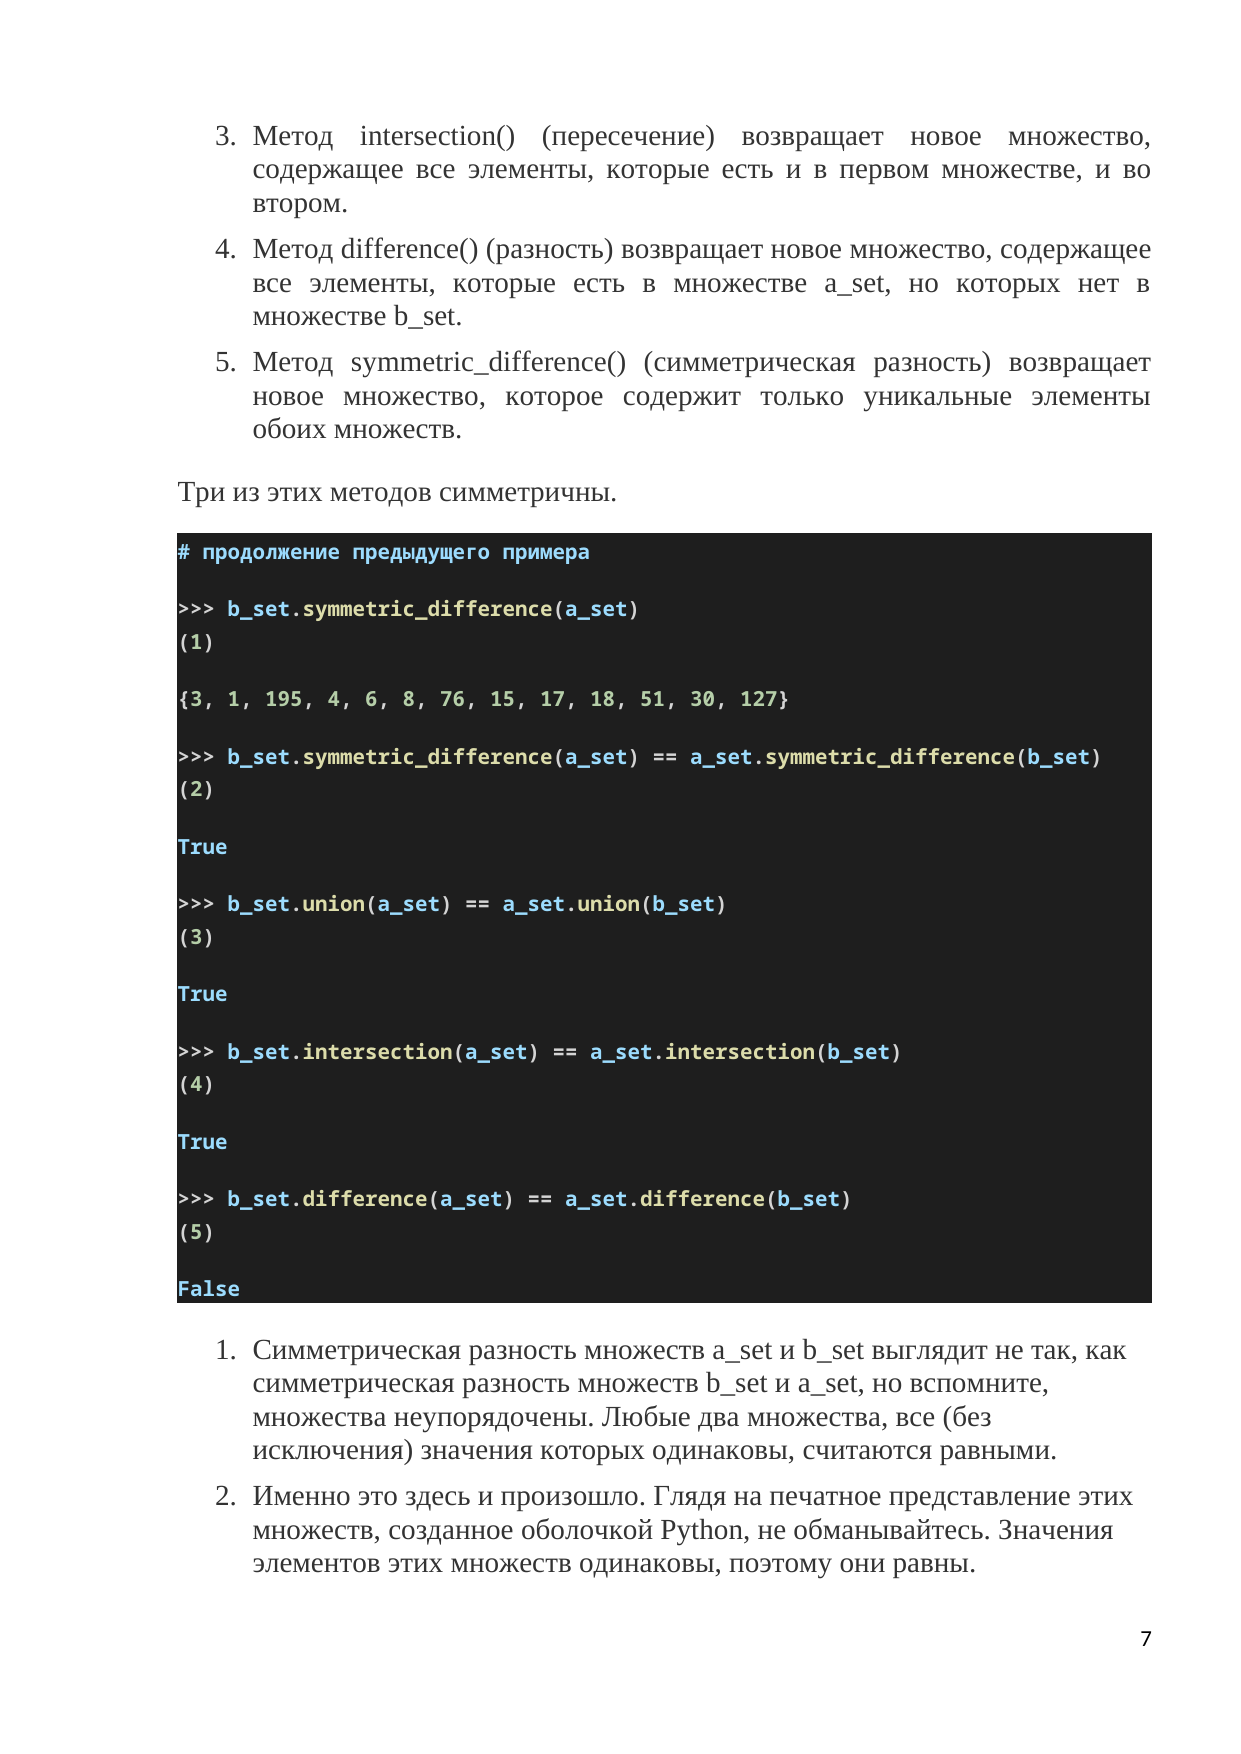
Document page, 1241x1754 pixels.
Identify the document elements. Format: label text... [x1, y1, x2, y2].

text # продолжение предыдущего примера [177, 533, 1152, 565]
text True [177, 828, 1152, 860]
text {3, 1, 195, 4, 6, 8, 76, 15, 17, 18, 51, 30, 127} [177, 680, 1152, 713]
text >>> b_set.intersection(a_set) == a_set.intersection(b_set) (4) [177, 1033, 1152, 1098]
text >>> b_set.difference(a_set) == a_set.difference(b_set) (5) [177, 1180, 1152, 1245]
text >>> b_set.union(a_set) == a_set.union(b_set) (3) [177, 885, 1152, 950]
text False [177, 1270, 1152, 1303]
list Именно это здесь и произошло. Глядя на печатное представление этих множеств, созданное оболочкой Python, не обманывайтесь. Значения элементов этих множеств одинаковы, поэтому они равны. [215, 1478, 1152, 1579]
text >>> b_set.symmetric_difference(a_set) (1) [177, 590, 1152, 655]
text Три из этих методов симметричны. [177, 474, 1152, 508]
list Симметрическая разность множеств a_set и b_set выглядит не так, как симметрическая разность множеств b_set и a_set, но вспомните, множества неупорядочены. Любые два множества, все (без исключения) значения которых одинаковы, считаются равными. [215, 1332, 1152, 1466]
text True [177, 1123, 1152, 1155]
text True [177, 975, 1152, 1008]
list Метод intersection() (пересечение) возвращает новое множество, содержащее все элементы, которые есть и в первом множестве, и во втором. [215, 118, 1152, 219]
list Метод difference() (разность) возвращает новое множество, содержащее все элементы, которые есть в множестве a_set, но которых нет в множестве b_set. [215, 231, 1152, 332]
list Метод symmetric_difference() (симметрическая разность) возвращает новое множество, которое содержит только уникальные элементы обоих множеств. [215, 344, 1152, 445]
text >>> b_set.symmetric_difference(a_set) == a_set.symmetric_difference(b_set) (2) [177, 738, 1152, 803]
